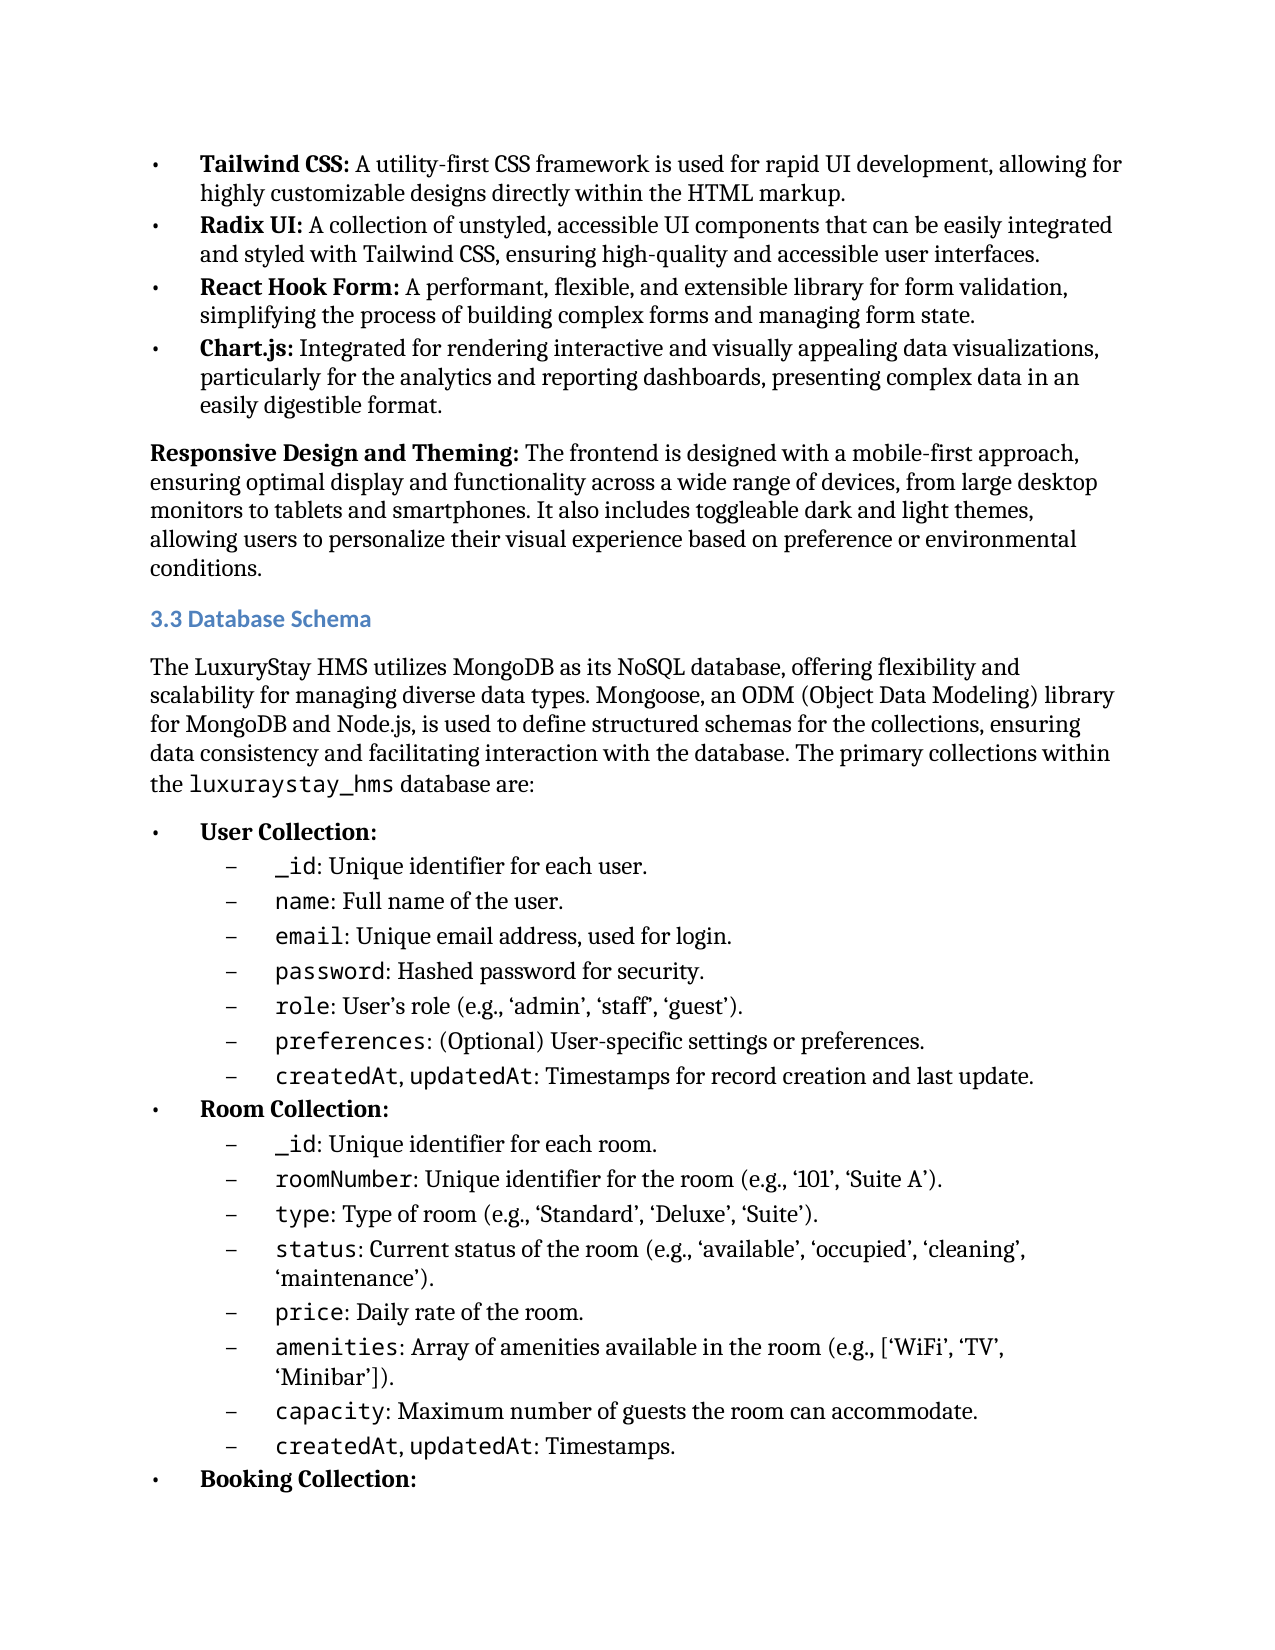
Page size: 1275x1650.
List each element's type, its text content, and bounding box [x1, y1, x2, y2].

list role: User’s role (e.g., ‘admin’, ‘staff’, ‘guest’). [225, 990, 1125, 1021]
list Tailwind CSS: A utility-first CSS framework is used for rapid UI development, allowing for highly customizable designs directly within the HTML markup. [150, 150, 1125, 207]
list type: Type of room (e.g., ‘Standard’, ‘Deluxe’, ‘Suite’). [225, 1198, 1125, 1229]
list Room Collection: [150, 1095, 1125, 1124]
list amenities: Array of amenities available in the room (e.g., [‘WiFi’, ‘TV’, ‘Minibar’]). [225, 1331, 1125, 1391]
list name: Full name of the user. [225, 885, 1125, 916]
list preferences: (Optional) User-specific settings or preferences. [225, 1025, 1125, 1056]
text Responsive Design and Theming: The frontend is designed with a mobile-first approach, ensuring optimal display and functionality across a wide range of devices, from large desktop monitors to tablets and smartphones. It also includes toggleable dark and light themes, allowing users to personalize their visual experience based on preference or environmental conditions. [150, 439, 1125, 582]
list createdAt, updatedAt: Timestamps. [225, 1430, 1125, 1461]
list React Hook Form: A performant, flexible, and extensible library for form validation, simplifying the process of building complex forms and managing form state. [150, 272, 1125, 330]
subtitle 3.3 Database Schema [150, 603, 1125, 634]
list password: Hashed password for security. [225, 955, 1125, 986]
list email: Unique email address, used for login. [225, 920, 1125, 951]
list Booking Collection: [150, 1465, 1125, 1494]
list Radix UI: A collection of unstyled, accessible UI components that can be easily integrated and styled with Tailwind CSS, ensuring high-quality and accessible user interfaces. [150, 211, 1125, 269]
list _id: Unique identifier for each room. [225, 1128, 1125, 1159]
list _id: Unique identifier for each user. [225, 850, 1125, 881]
list price: Daily rate of the room. [225, 1296, 1125, 1328]
list status: Current status of the room (e.g., ‘available’, ‘occupied’, ‘cleaning’, ‘maintenance’). [225, 1233, 1125, 1293]
text The LuxuryStay HMS utilizes MongoDB as its NoSQL database, offering flexibility and scalability for managing diverse data types. Mongoose, an ODM (Object Data Modeling) library for MongoDB and Node.js, is used to define structured schemas for the collections, ensuring data consistency and facilitating interaction with the database. The primary collections within the luxuraystay_hms database are: [150, 653, 1125, 799]
list roomNumber: Unique identifier for the room (e.g., ‘101’, ‘Suite A’). [225, 1163, 1125, 1194]
list capacity: Maximum number of guests the room can accommodate. [225, 1395, 1125, 1426]
list User Collection: [150, 818, 1125, 846]
list Chart.js: Integrated for rendering interactive and visually appealing data visualizations, particularly for the analytics and reporting dashboards, presenting complex data in an easily digestible format. [150, 334, 1125, 420]
list createdAt, updatedAt: Timestamps for record creation and last update. [225, 1060, 1125, 1091]
